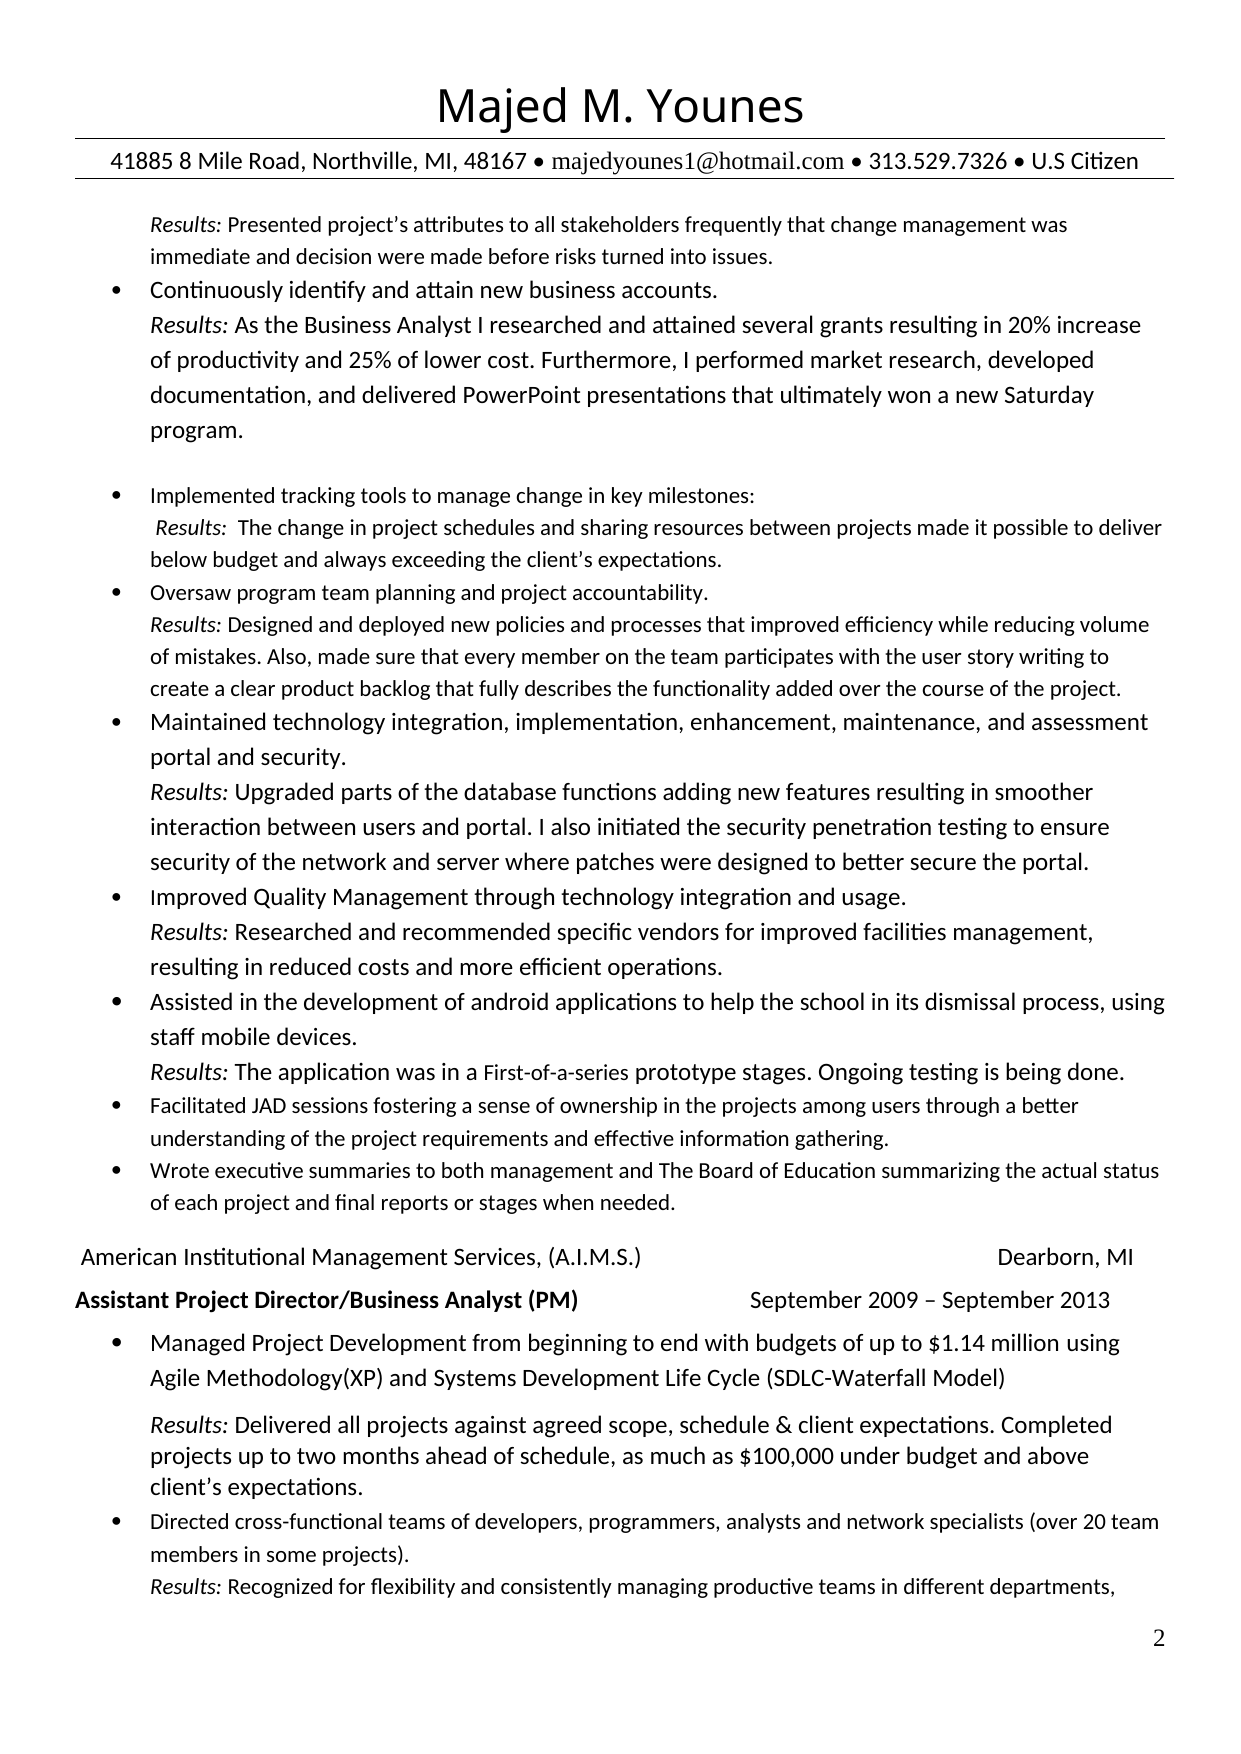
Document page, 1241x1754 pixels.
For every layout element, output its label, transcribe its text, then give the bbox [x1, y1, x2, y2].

list Facilitated JAD sessions fostering a sense of ownership in the projects among users through a better understanding of the project requirements and effective information gathering. [112, 1092, 1167, 1152]
text Results: Delivered all projects against agreed scope, schedule & client expectations. Completed projects up to two months ahead of schedule, as much as $100,000 under budget and above client’s expectations. [150, 1410, 1137, 1501]
list Results: Researched and recommended specific vendors for improved facilities management, resulting in reduced costs and more efficient operations. [150, 917, 1167, 982]
list Maintained technology integration, implementation, enhancement, maintenance, and assessment portal and security. [112, 707, 1167, 772]
list Implemented tracking tools to manage change in key milestones: [112, 481, 1167, 509]
list Managed Project Development from beginning to end with budgets of up to $1.14 million using Agile Methodology(XP) and Systems Development Life Cycle (SDLC-Waterfall Model) [112, 1327, 1137, 1393]
list Directed cross-functional teams of developers, programmers, analysts and network specialists (over 20 team members in some projects). [112, 1507, 1162, 1568]
list Results: As the Business Analyst I researched and attained several grants resulting in 20% increase of productivity and 25% of lower cost. Furthermore, I performed market research, developed documentation, and delivered PowerPoint presentations that ultimately won a new Saturday program. [150, 309, 1167, 444]
list Improved Quality Management through technology integration and usage. [112, 882, 1167, 912]
text Assistant Project Director/Business Analyst (PM) September 2009 – September 2013 [75, 1284, 1137, 1315]
list Wrote executive summaries to both management and The Board of Education summarizing the actual status of each project and final reports or stages when needed. [112, 1156, 1167, 1216]
list Oversaw program team planning and project accountability. [112, 578, 1167, 606]
list Assisted in the development of android applications to help the school in its dismissal process, using staff mobile devices. [112, 987, 1167, 1052]
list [150, 1572, 1137, 1600]
list Results: Presented project’s attributes to all stakeholders frequently that change management was immediate and decision were made before risks turned into issues. [150, 210, 1167, 270]
list Results: The application was in a First-of-a-series prototype stages. Ongoing testing is being done. [150, 1057, 1167, 1087]
list Results: Upgraded parts of the database functions adding new features resulting in smoother interaction between users and portal. I also initiated the security penetration testing to ensure security of the network and server where patches were designed to better secure the portal. [150, 777, 1167, 877]
text American Institutional Management Services, (A.I.M.S.) Dearborn, MI [75, 1241, 1137, 1272]
list Results: The change in project schedules and sharing resources between projects made it possible to deliver below budget and always exceeding the client’s expectations. [150, 513, 1167, 574]
list Results: Designed and deployed new policies and processes that improved efficiency while reducing volume of mistakes. Also, made sure that every member on the team participates with the user story writing to create a clear product backlog that fully describes the functionality added over the course of the project. [150, 610, 1167, 702]
list Continuously identify and attain new business accounts. [112, 274, 1167, 304]
